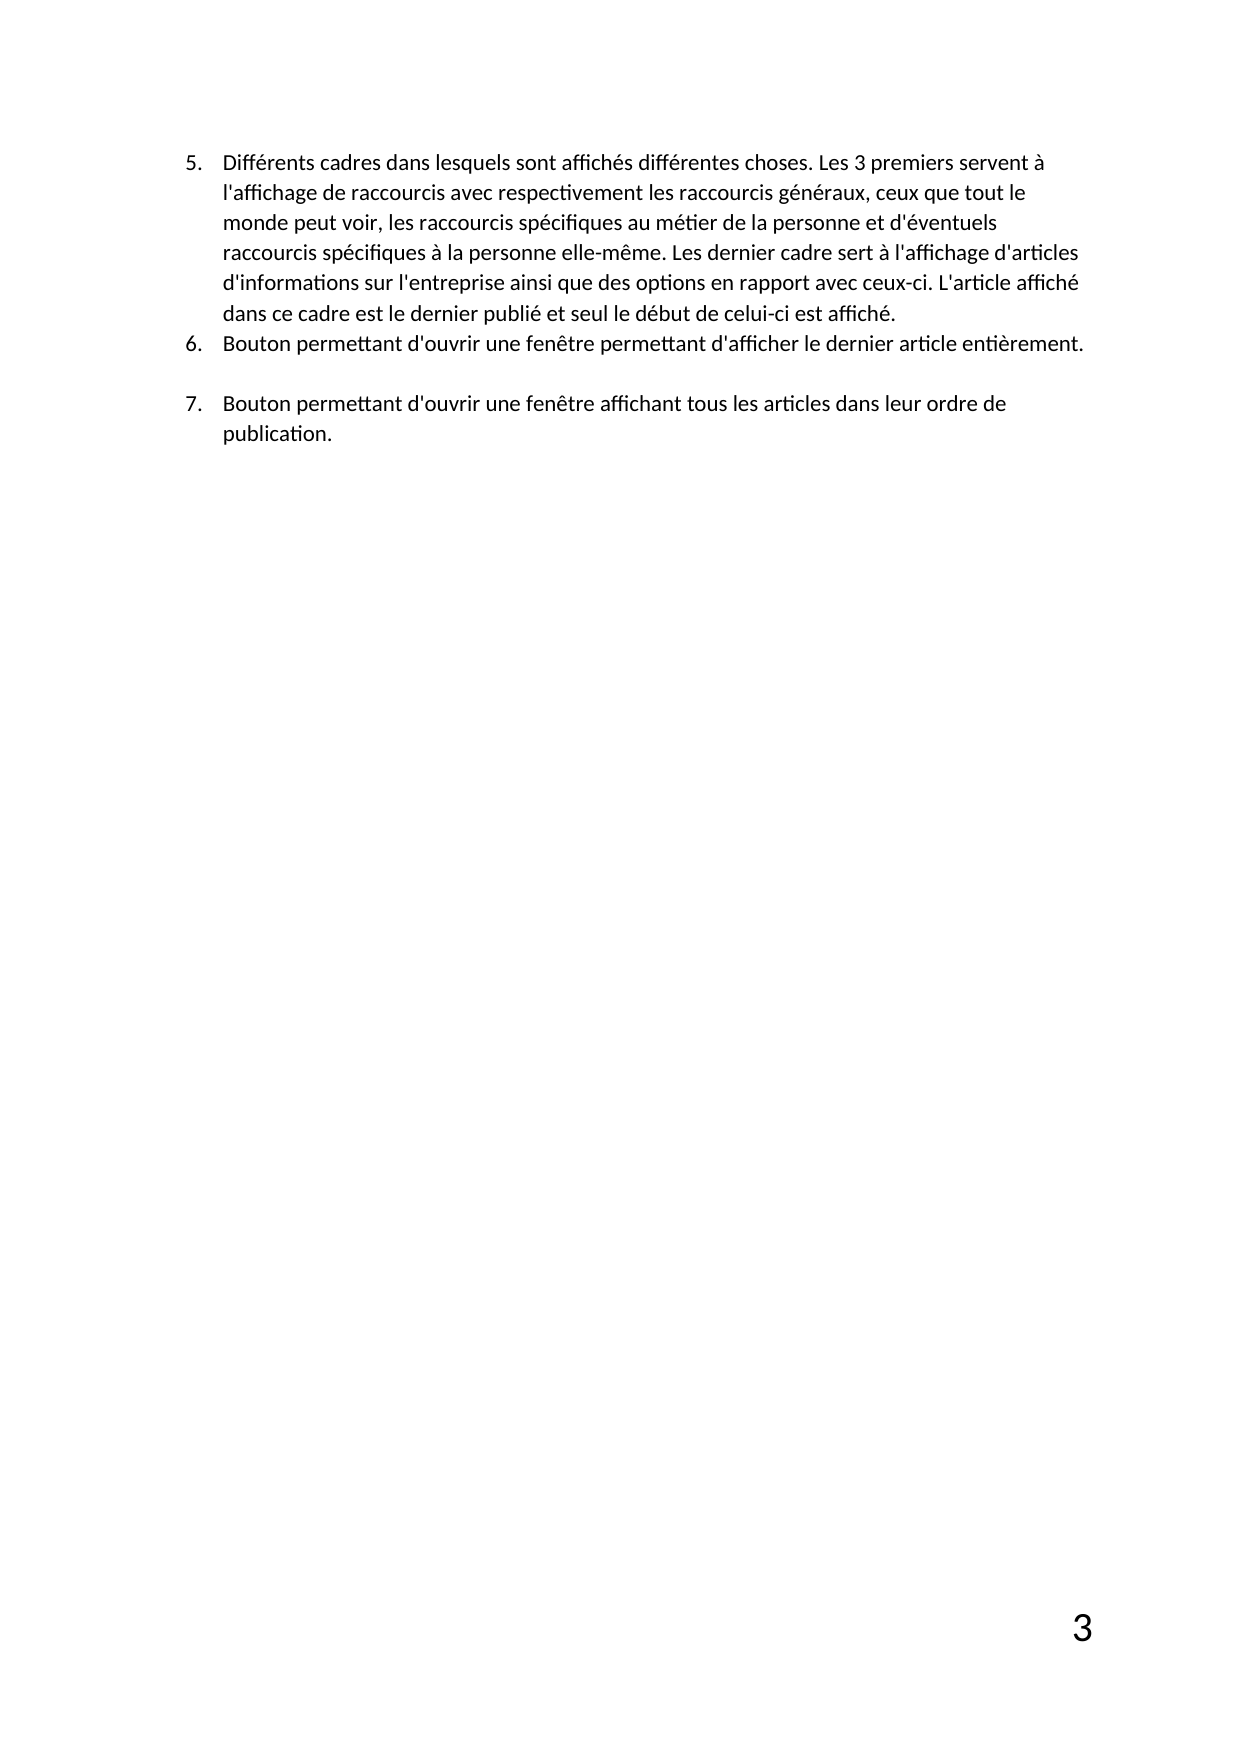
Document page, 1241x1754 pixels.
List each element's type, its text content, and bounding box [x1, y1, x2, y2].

list Différents cadres dans lesquels sont affichés différentes choses. Les 3 premiers servent à l'affichage de raccourcis avec respectivement les raccourcis généraux, ceux que tout le monde peut voir, les raccourcis spécifiques au métier de la personne et d'éventuels raccourcis spécifiques à la personne elle-même. Les dernier cadre sert à l'affichage d'articles d'informations sur l'entreprise ainsi que des options en rapport avec ceux-ci. L'article affiché dans ce cadre est le dernier publié et seul le début de celui-ci est affiché. [185, 148, 1093, 327]
list Bouton permettant d'ouvrir une fenêtre affichant tous les articles dans leur ordre de publication. [185, 389, 1093, 447]
list Bouton permettant d'ouvrir une fenêtre permettant d'afficher le dernier article entièrement. [185, 329, 1093, 387]
